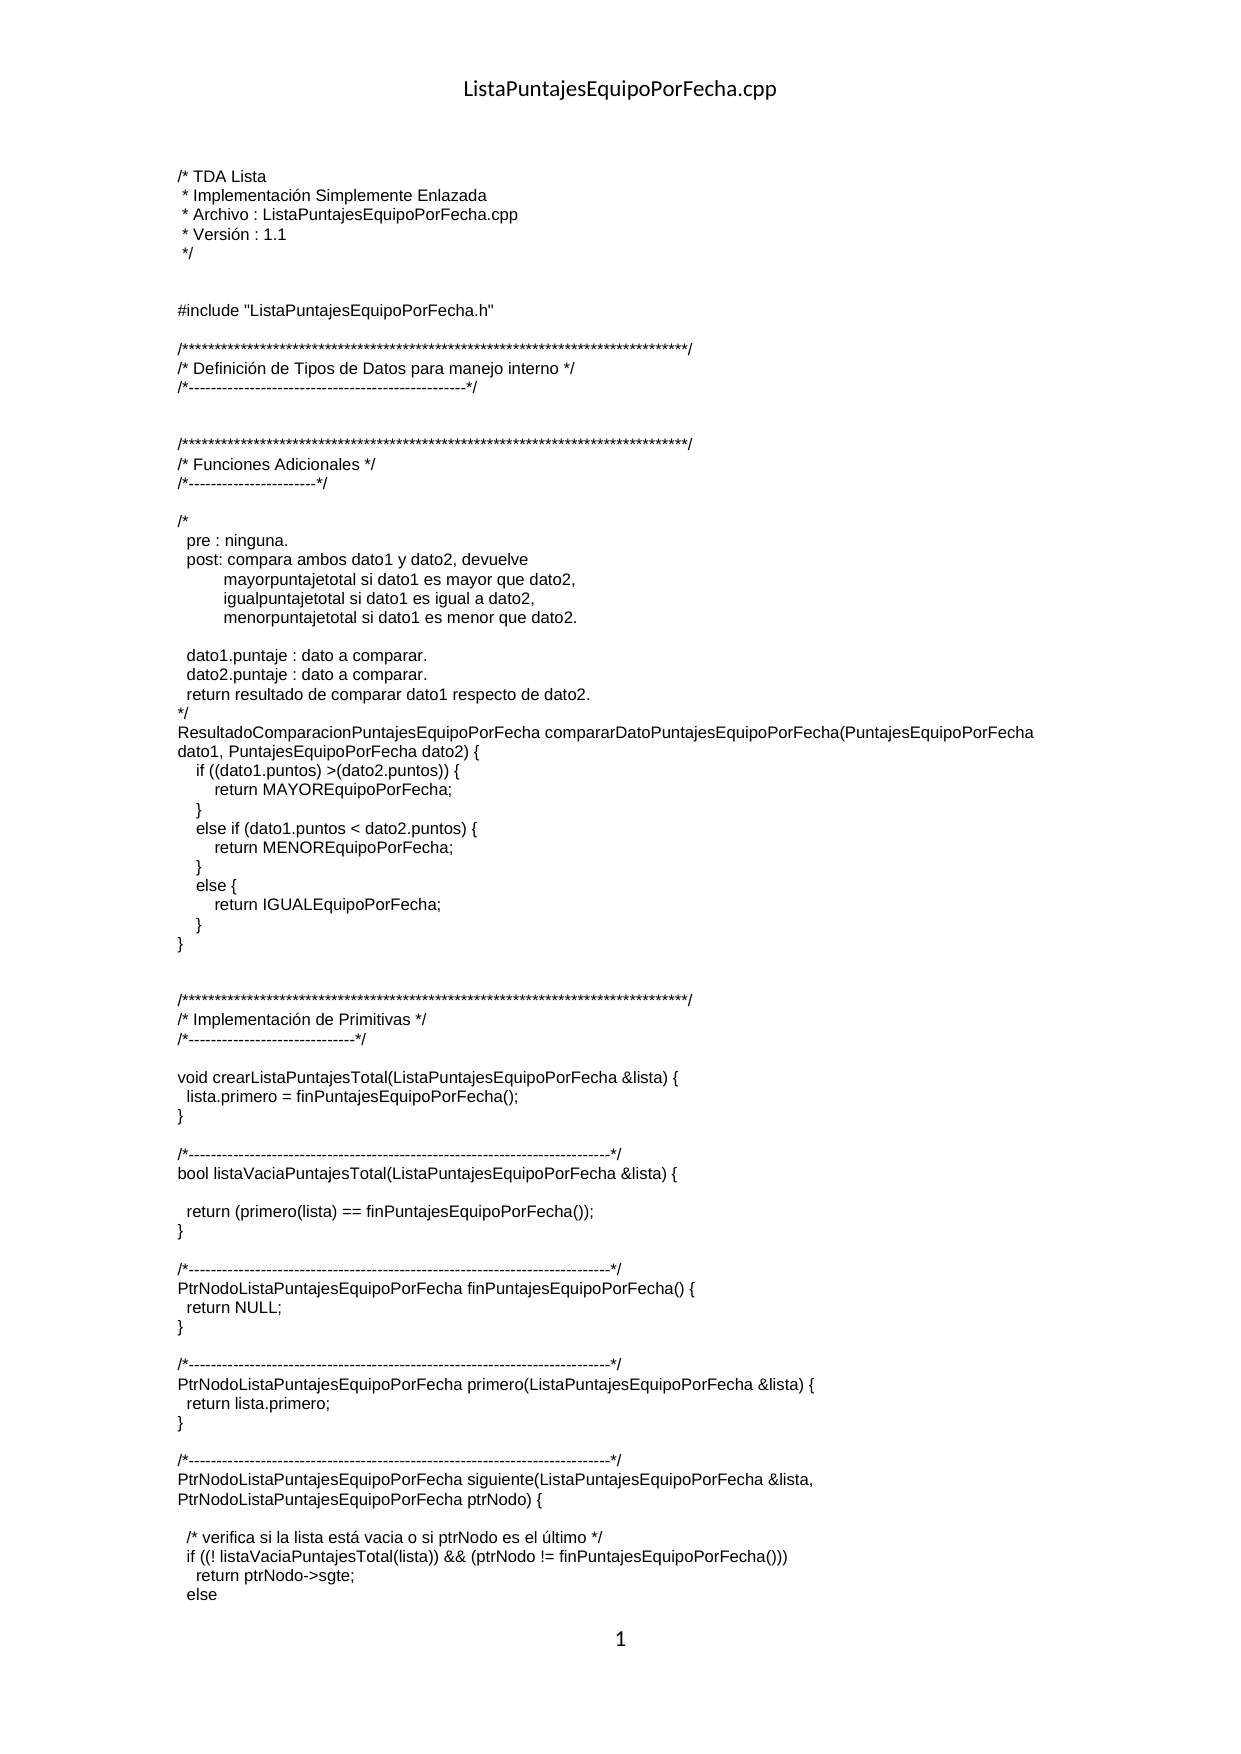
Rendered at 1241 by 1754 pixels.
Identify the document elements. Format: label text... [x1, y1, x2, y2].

text /* Implementación de Primitivas */ [177, 1010, 1063, 1029]
text /* Definición de Tipos de Datos para manejo interno */ [177, 358, 1063, 378]
text /* TDA Lista [177, 167, 1063, 186]
text return IGUALEquipoPorFecha; [177, 895, 1063, 914]
text igualpuntajetotal si dato1 es igual a dato2, [177, 588, 1063, 608]
text /*-----------------------*/ [177, 473, 1063, 493]
text } [177, 1221, 1063, 1240]
text if ((! listaVaciaPuntajesTotal(lista)) && (ptrNodo != finPuntajesEquipoPorFecha())) [177, 1547, 1063, 1566]
text * Versión : 1.1 [177, 224, 1063, 243]
text /*------------------------------*/ [177, 1029, 1063, 1048]
text return (primero(lista) == finPuntajesEquipoPorFecha()); [177, 1202, 1063, 1221]
text else [177, 1585, 1063, 1604]
text ResultadoComparacionPuntajesEquipoPorFecha compararDatoPuntajesEquipoPorFecha(PuntajesEquipoPorFecha dato1, PuntajesEquipoPorFecha dato2) { [177, 723, 1063, 761]
text /*----------------------------------------------------------------------------*/ [177, 1259, 1063, 1278]
text pre : ninguna. [177, 531, 1063, 550]
text /*----------------------------------------------------------------------------*/ [177, 1355, 1063, 1374]
text dato1.puntaje : dato a comparar. [177, 646, 1063, 665]
text bool listaVaciaPuntajesTotal(ListaPuntajesEquipoPorFecha &lista) { [177, 1163, 1063, 1183]
text menorpuntajetotal si dato1 es menor que dato2. [177, 608, 1063, 627]
text } [177, 1317, 1063, 1336]
text PtrNodoListaPuntajesEquipoPorFecha siguiente(ListaPuntajesEquipoPorFecha &lista, PtrNodoListaPuntajesEquipoPorFecha ptrNodo) { [177, 1470, 1063, 1508]
text #include "ListaPuntajesEquipoPorFecha.h" [177, 301, 1063, 320]
text } [177, 933, 1063, 953]
text return lista.primero; [177, 1393, 1063, 1413]
text /* verifica si la lista está vacia o si ptrNodo es el último */ [177, 1528, 1063, 1547]
text if ((dato1.puntos) >(dato2.puntos)) { [177, 761, 1063, 780]
text mayorpuntajetotal si dato1 es mayor que dato2, [177, 569, 1063, 588]
text /*--------------------------------------------------*/ [177, 378, 1063, 397]
text return MAYOREquipoPorFecha; [177, 780, 1063, 799]
text * Archivo : ListaPuntajesEquipoPorFecha.cpp [177, 205, 1063, 224]
text return NULL; [177, 1298, 1063, 1317]
text else if (dato1.puntos < dato2.puntos) { [177, 818, 1063, 838]
text /* Funciones Adicionales */ [177, 454, 1063, 473]
text dato2.puntaje : dato a comparar. [177, 665, 1063, 684]
text } [177, 1413, 1063, 1432]
text else { [177, 876, 1063, 895]
text PtrNodoListaPuntajesEquipoPorFecha finPuntajesEquipoPorFecha() { [177, 1278, 1063, 1298]
text /******************************************************************************/ [177, 435, 1063, 454]
text /*----------------------------------------------------------------------------*/ [177, 1144, 1063, 1163]
text * Implementación Simplemente Enlazada [177, 186, 1063, 205]
text /* [177, 512, 1063, 531]
text */ [177, 703, 1063, 723]
text return resultado de comparar dato1 respecto de dato2. [177, 684, 1063, 703]
text return MENOREquipoPorFecha; [177, 838, 1063, 857]
text } [177, 799, 1063, 818]
text */ [177, 243, 1063, 263]
text } [177, 1106, 1063, 1125]
text } [177, 914, 1063, 933]
text PtrNodoListaPuntajesEquipoPorFecha primero(ListaPuntajesEquipoPorFecha &lista) { [177, 1374, 1063, 1393]
text } [177, 857, 1063, 876]
text post: compara ambos dato1 y dato2, devuelve [177, 550, 1063, 569]
text /******************************************************************************/ [177, 991, 1063, 1010]
text void crearListaPuntajesTotal(ListaPuntajesEquipoPorFecha &lista) { [177, 1068, 1063, 1087]
text /******************************************************************************/ [177, 339, 1063, 358]
text return ptrNodo->sgte; [177, 1566, 1063, 1585]
text /*----------------------------------------------------------------------------*/ [177, 1451, 1063, 1470]
text lista.primero = finPuntajesEquipoPorFecha(); [177, 1087, 1063, 1106]
